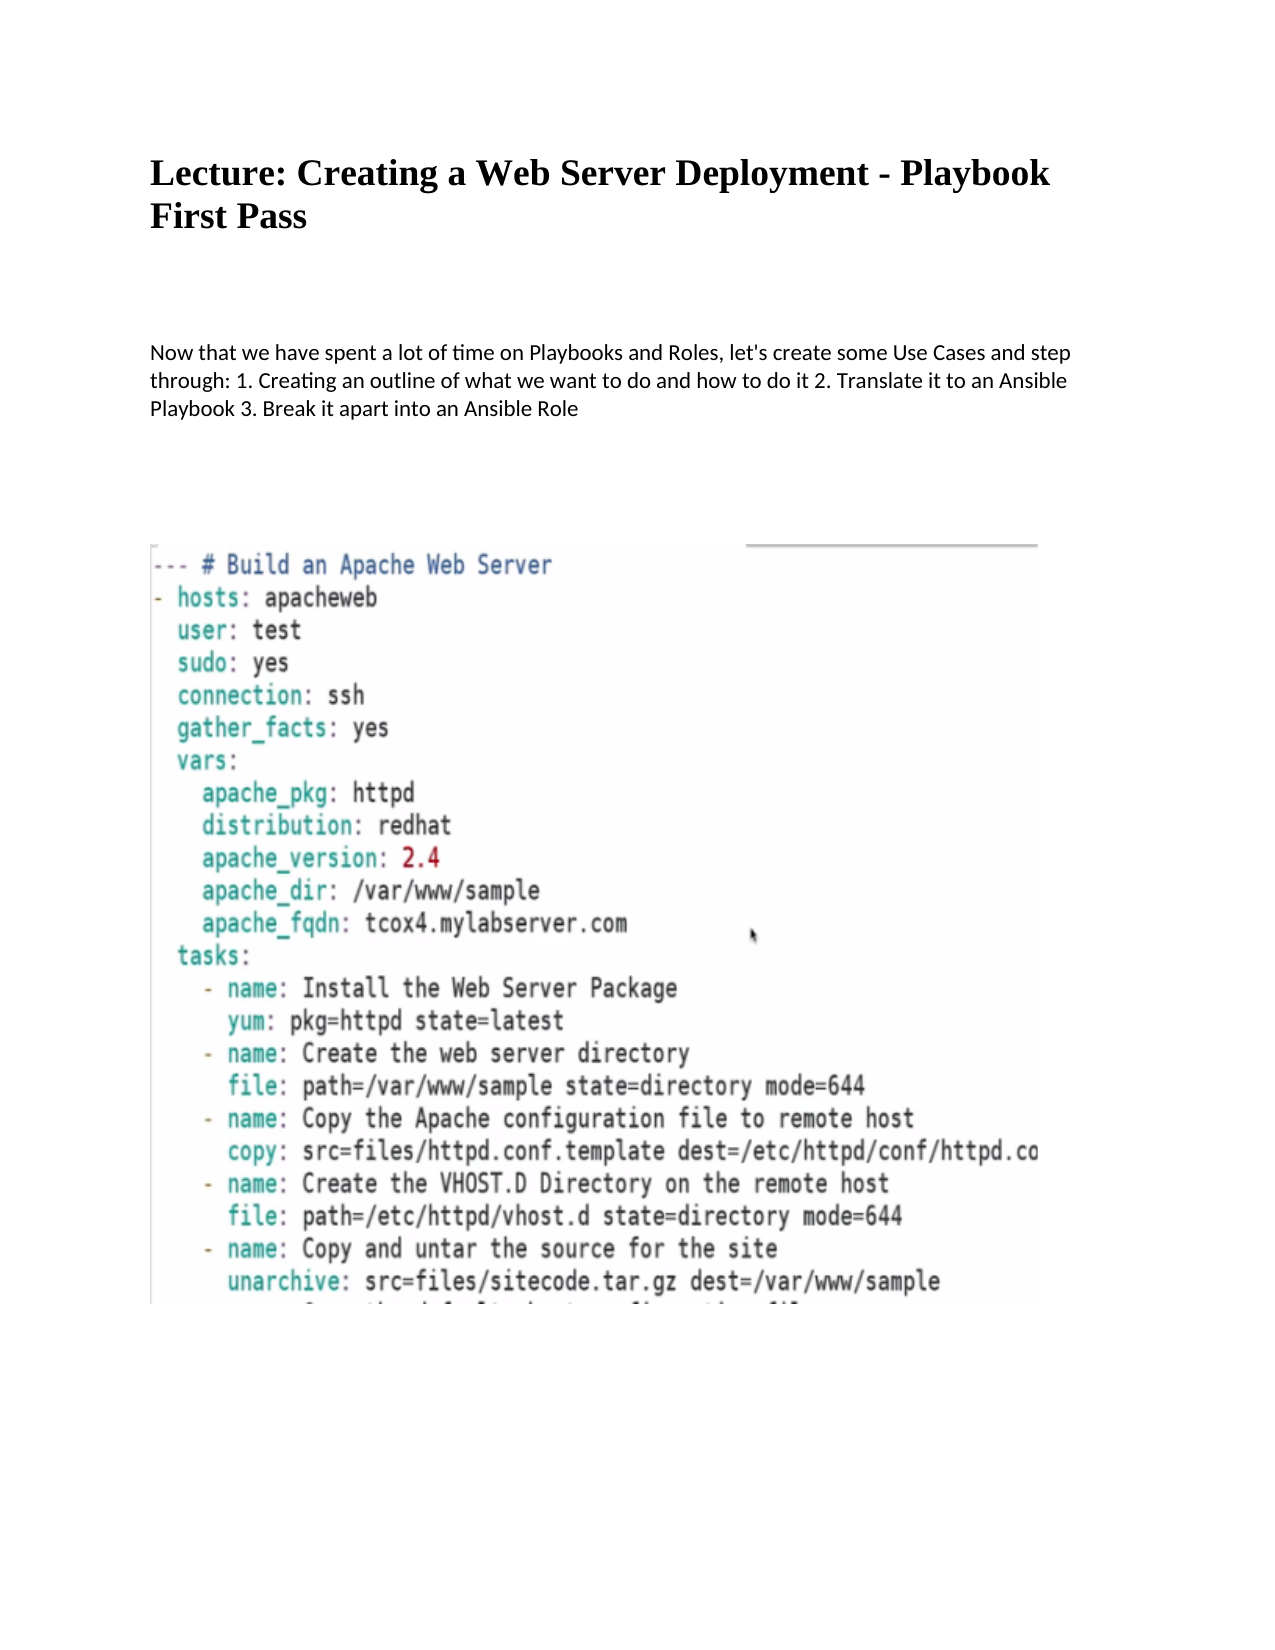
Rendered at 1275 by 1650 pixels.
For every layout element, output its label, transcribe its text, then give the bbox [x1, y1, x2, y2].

picture [150, 544, 1038, 1304]
text Lecture: Creating a Web Server Deployment - Playbook First Pass [150, 150, 1125, 236]
text Now that we have spent a lot of time on Playbooks and Roles, let's create some Use Cases and step through: 1. Creating an outline of what we want to do and how to do it 2. Translate it to an Ansible Playbook 3. Break it apart into an Ansible Role [150, 338, 1125, 422]
